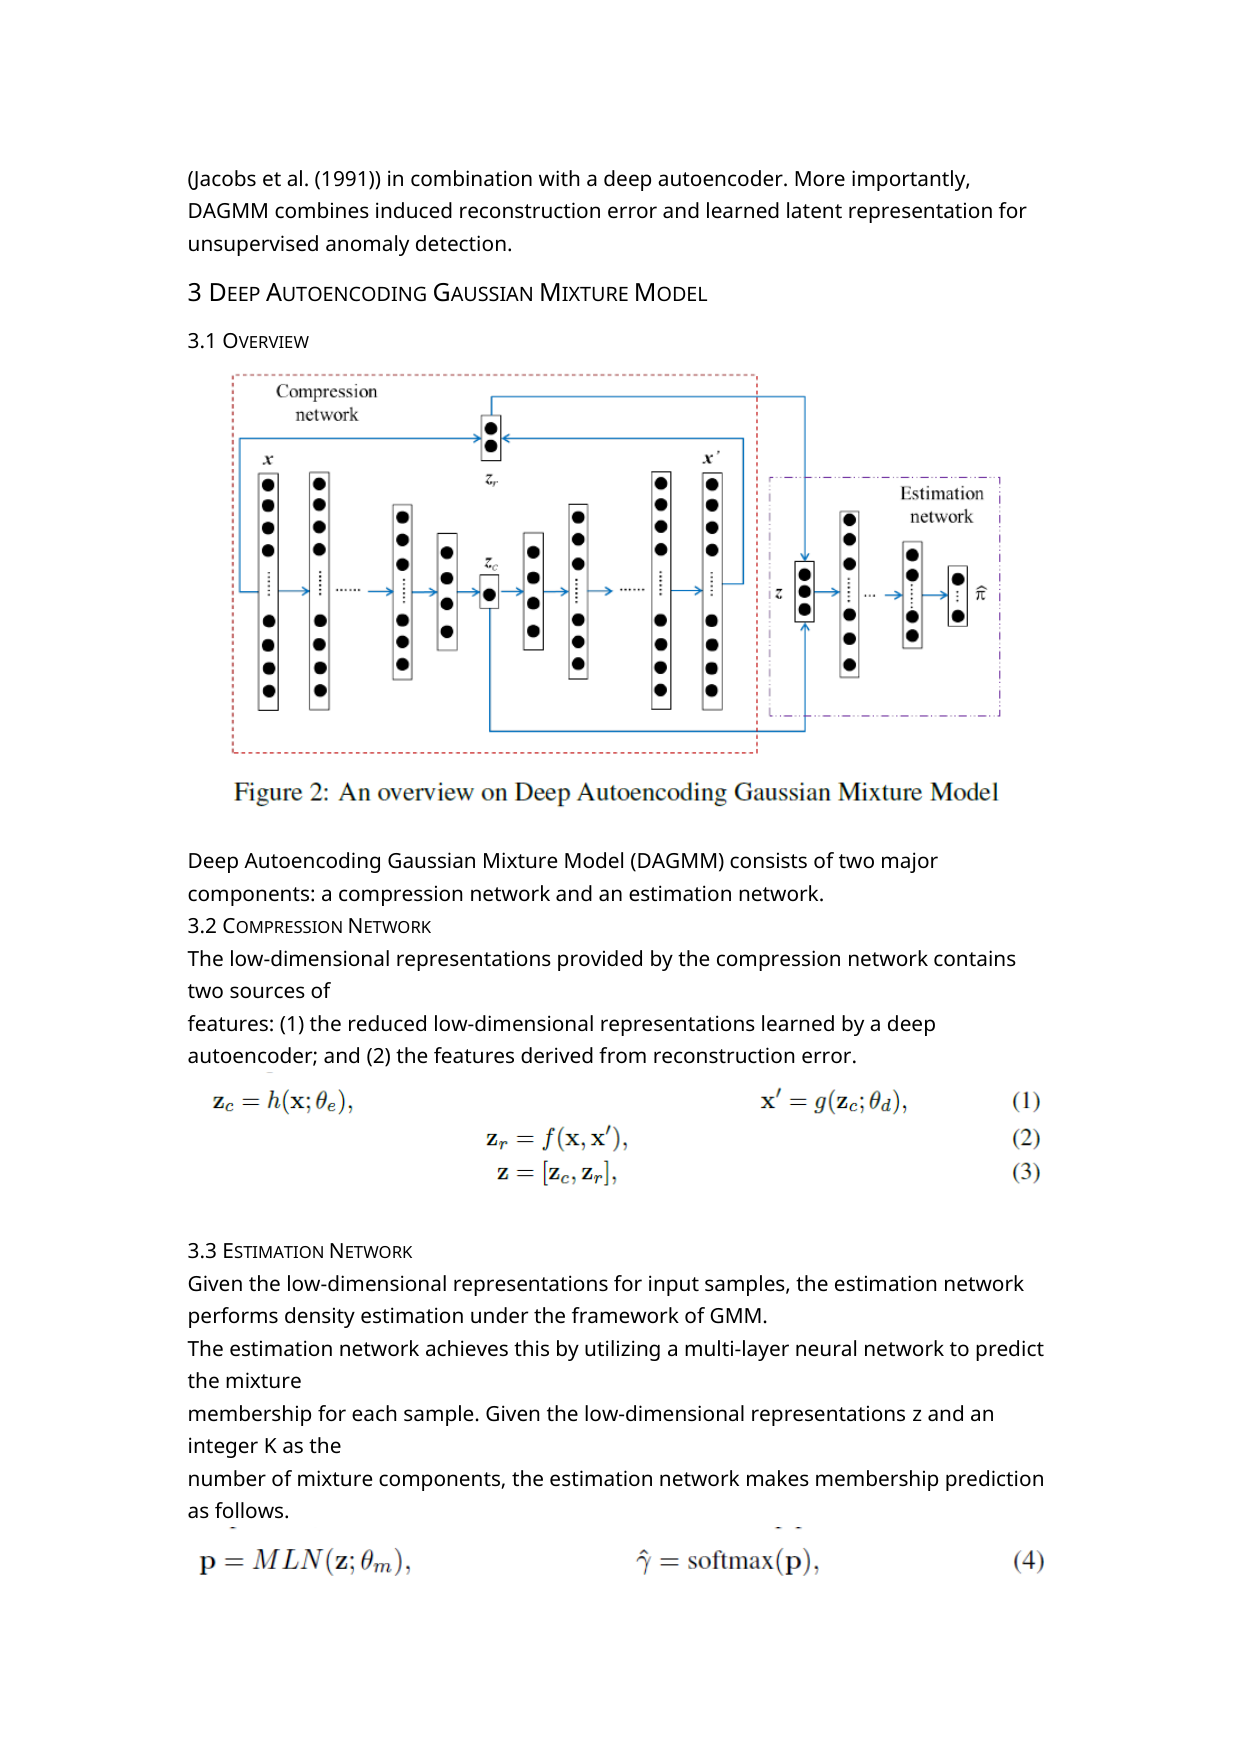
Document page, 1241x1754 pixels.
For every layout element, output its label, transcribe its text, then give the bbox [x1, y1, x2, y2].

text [187, 162, 1053, 259]
text The low-dimensional representations provided by the compression network contains two sources of [187, 942, 1053, 1007]
text The estimation network achieves this by utilizing a multi-layer neural network to predict the mixture [187, 1332, 1053, 1397]
text features: (1) the reduced low-dimensional representations learned by a deep autoencoder; and (2) the features derived from reconstruction error. [187, 1007, 1053, 1072]
text 3 DEEP AUTOENCODING GAUSSIAN MIXTURE MODEL [187, 259, 1053, 324]
picture [187, 1527, 1053, 1591]
text Given the low-dimensional representations for input samples, the estimation network performs density estimation under the framework of GMM. [187, 1267, 1053, 1332]
text 3.3 ESTIMATION NETWORK [187, 1234, 1053, 1267]
picture [187, 1072, 1053, 1204]
picture [197, 357, 1044, 814]
text Deep Autoencoding Gaussian Mixture Model (DAGMM) consists of two major components: a compression network and an estimation network. [187, 844, 1053, 909]
text 3.2 COMPRESSION NETWORK [187, 909, 1053, 942]
text number of mixture components, the estimation network makes membership prediction as follows. [187, 1462, 1053, 1527]
text membership for each sample. Given the low-dimensional representations z and an integer K as the [187, 1397, 1053, 1462]
text 3.1 OVERVIEW [187, 324, 1053, 357]
